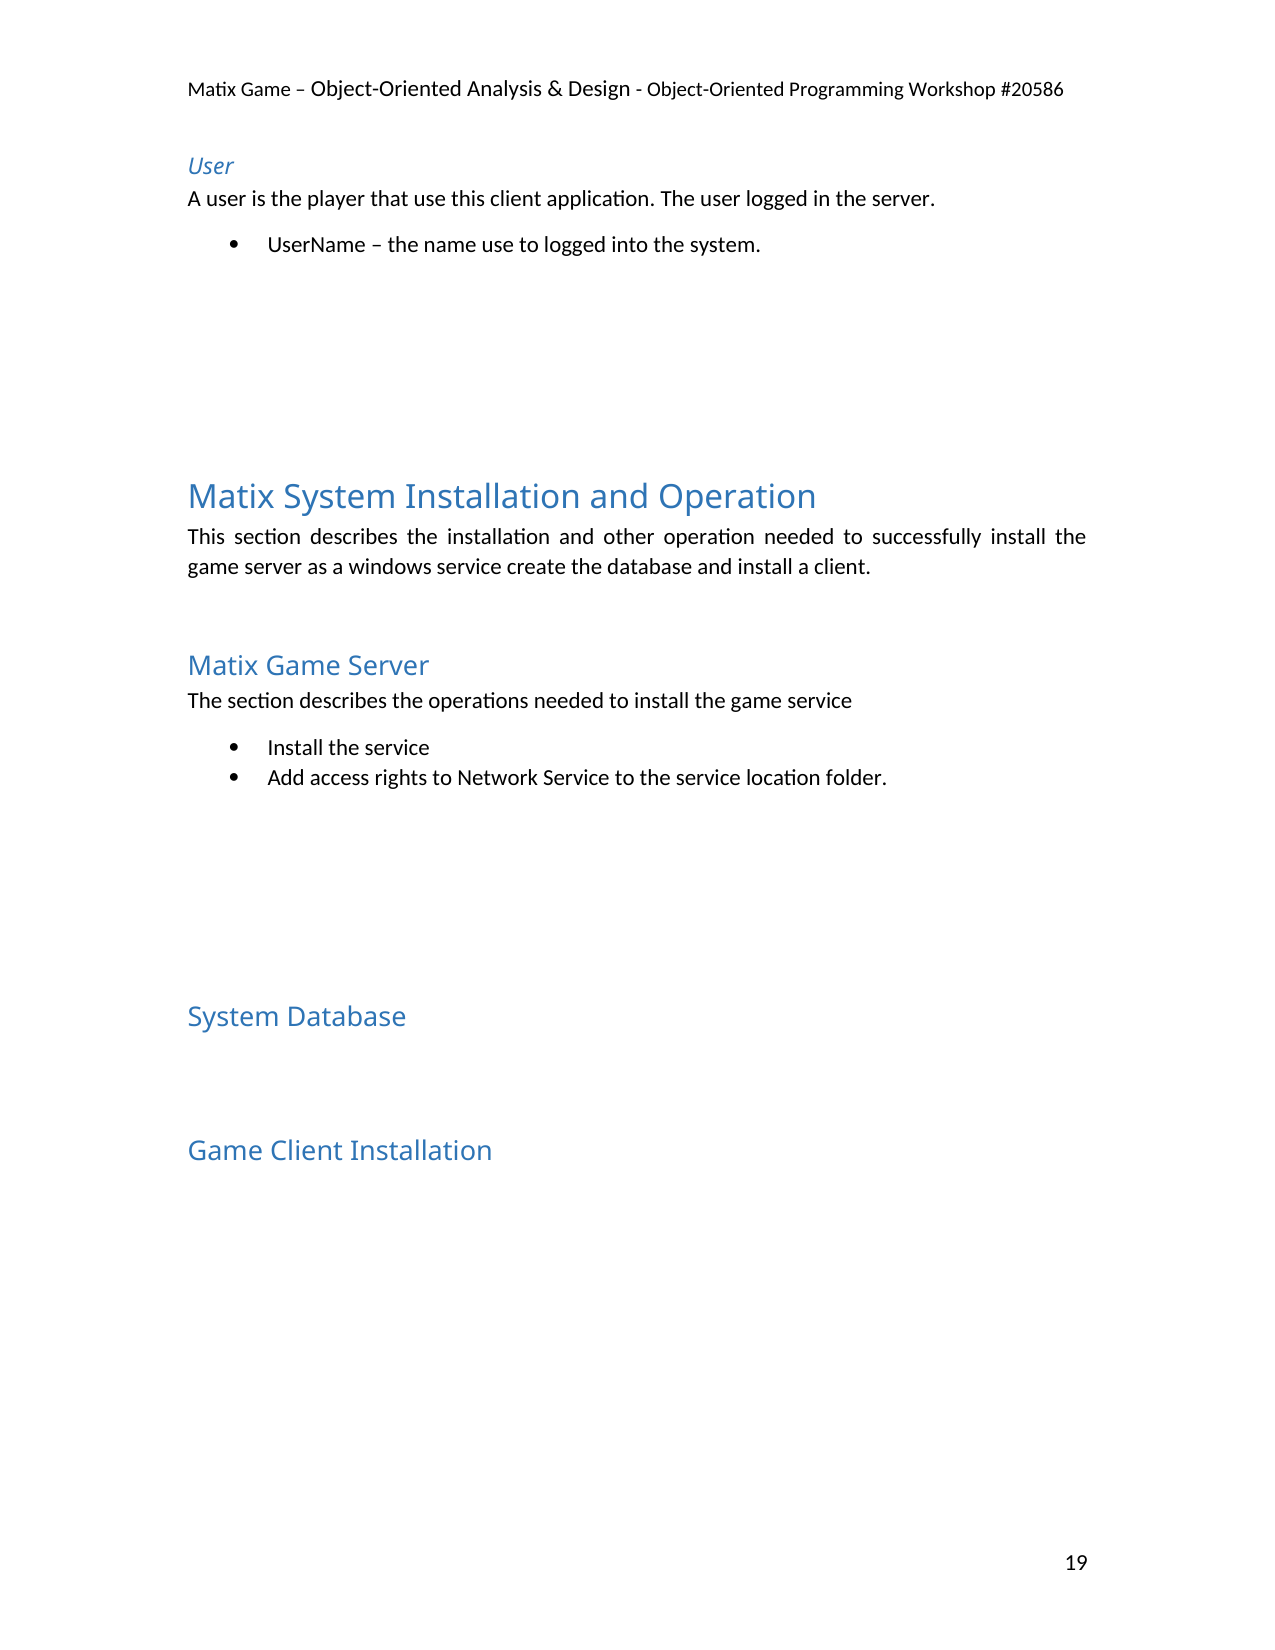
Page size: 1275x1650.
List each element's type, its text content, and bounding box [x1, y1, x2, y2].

subtitle System Database [187, 997, 1087, 1034]
list UserName – the name use to logged into the system. [230, 231, 1087, 259]
list Add access rights to Network Service to the service location folder. [230, 763, 1087, 791]
list Install the service [230, 733, 1087, 761]
subtitle User [187, 150, 1087, 181]
subtitle Matix System Installation and Operation [187, 473, 1087, 519]
text This section describes the installation and other operation needed to successfully install the game server as a windows service create the database and install a client. [187, 522, 1087, 581]
text A user is the player that use this client application. The user logged in the server. [187, 184, 1087, 212]
text The section describes the operations needed to install the game service [187, 686, 1087, 714]
subtitle Matix Game Server [187, 646, 1087, 683]
subtitle Game Client Installation [187, 1131, 1087, 1168]
